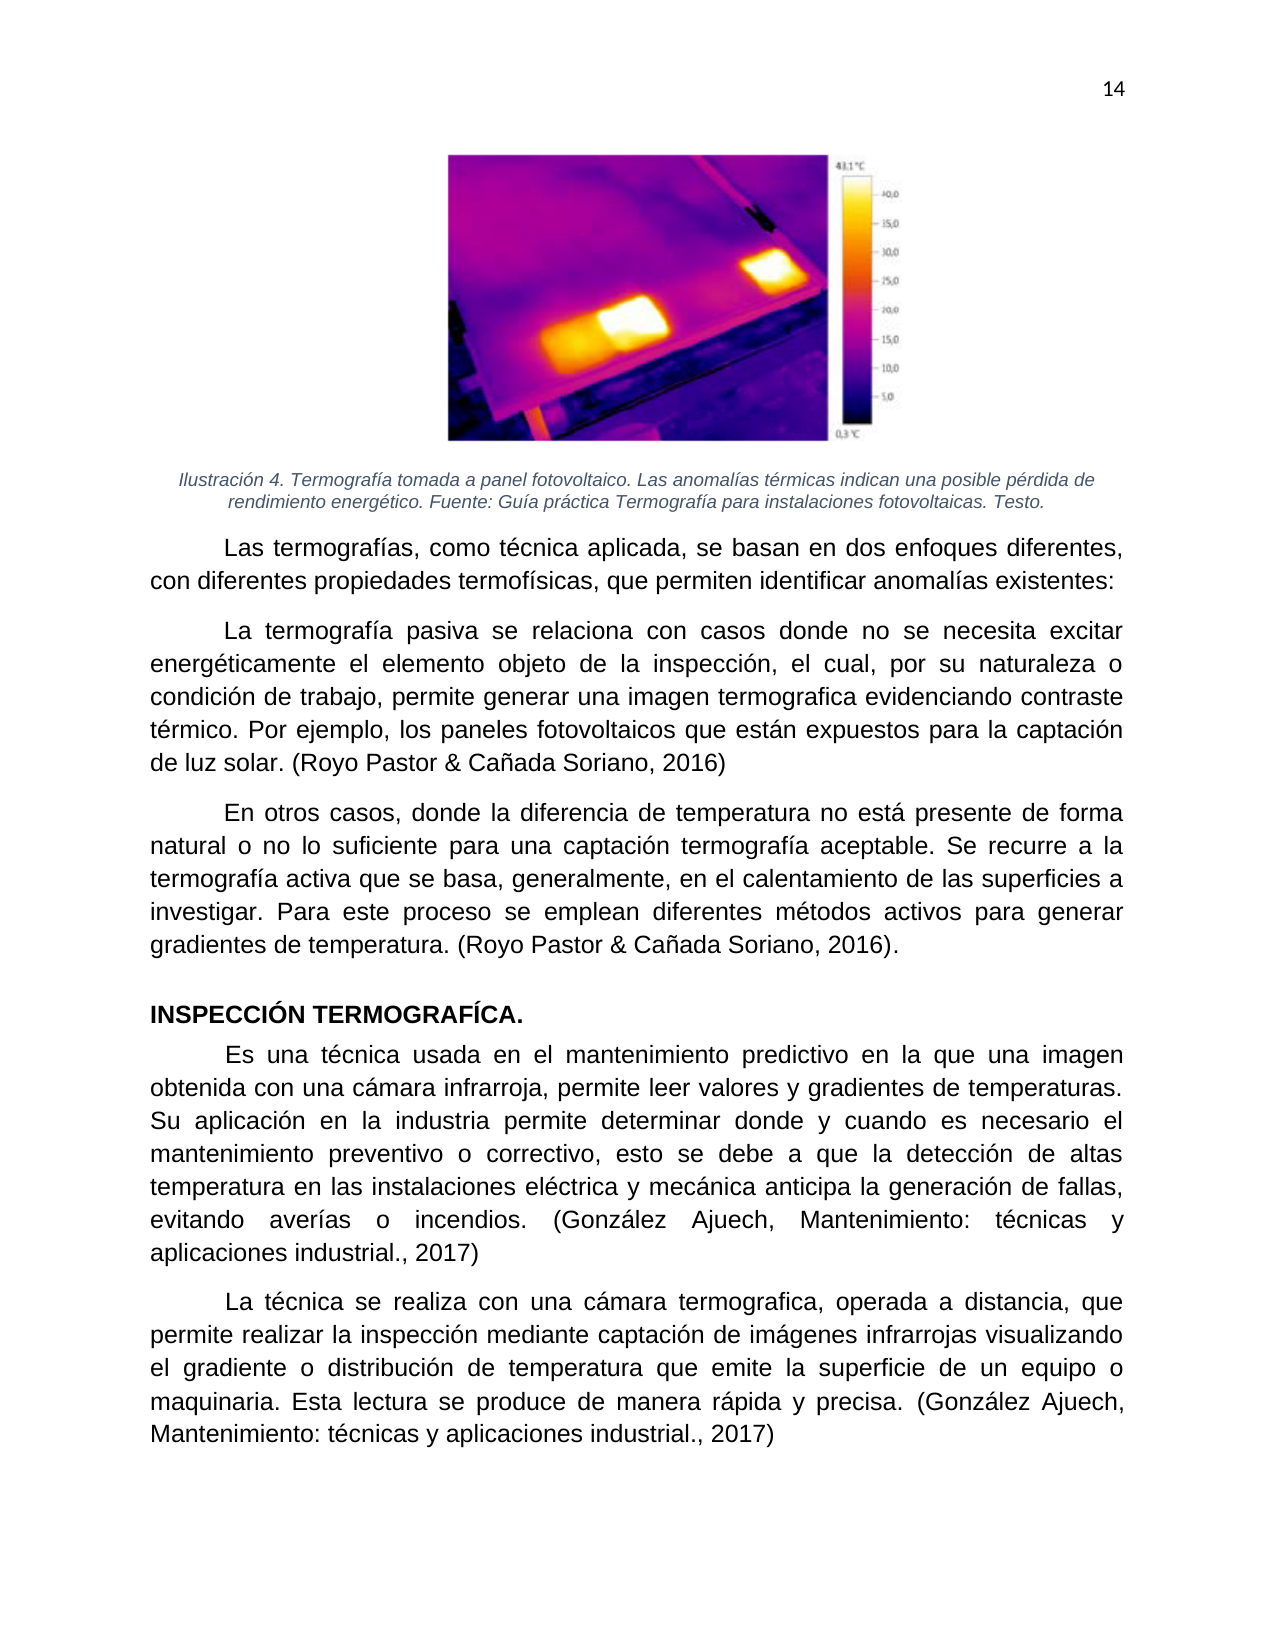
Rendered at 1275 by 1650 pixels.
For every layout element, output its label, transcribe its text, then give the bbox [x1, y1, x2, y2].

picture [439, 150, 910, 449]
subtitle INSPECCIÓN TERMOGRAFÍCA. [150, 1000, 1125, 1029]
text Las termografías, como técnica aplicada, se basan en dos enfoques diferentes, con diferentes propiedades termofísicas, que permiten identificar anomalías existentes: [150, 533, 1125, 595]
text Es una técnica usada en el mantenimiento predictivo en la que una imagen obtenida con una cámara infrarroja, permite leer valores y gradientes de temperaturas. Su aplicación en la industria permite determinar donde y cuando es necesario el mantenimiento preventivo o correctivo, esto se debe a que la detección de altas temperatura en las instalaciones eléctrica y mecánica anticipa la generación de fallas, evitando averías o incendios. [150, 1040, 1125, 1266]
text La termografía pasiva se relaciona con casos donde no se necesita excitar energéticamente el elemento objeto de la inspección, el cual, por su naturaleza o condición de trabajo, permite generar una imagen termografica evidenciando contraste térmico. Por ejemplo, los paneles fotovoltaicos que están expuestos para la captación de luz solar. [150, 616, 1125, 777]
text Ilustración 4. Termografía tomada a panel fotovoltaico. Las anomalías térmicas indican una posible pérdida de rendimiento energético. Fuente: Guía práctica Termografía para instalaciones fotovoltaicas. Testo. [150, 469, 1125, 512]
text La técnica se realiza con una cámara termografica, operada a distancia, que permite realizar la inspección mediante captación de imágenes infrarrojas visualizando el gradiente o distribución de temperatura que emite la superficie de un equipo o maquinaria. Esta lectura se produce de manera rápida y precisa. [150, 1287, 1125, 1448]
text En otros casos, donde la diferencia de temperatura no está presente de forma natural o no lo suficiente para una captación termografía aceptable. Se recurre a la termografía activa que se basa, generalmente, en el calentamiento de las superficies a investigar. Para este proceso se emplean diferentes métodos activos para generar gradientes de temperatura.. [150, 798, 1125, 958]
